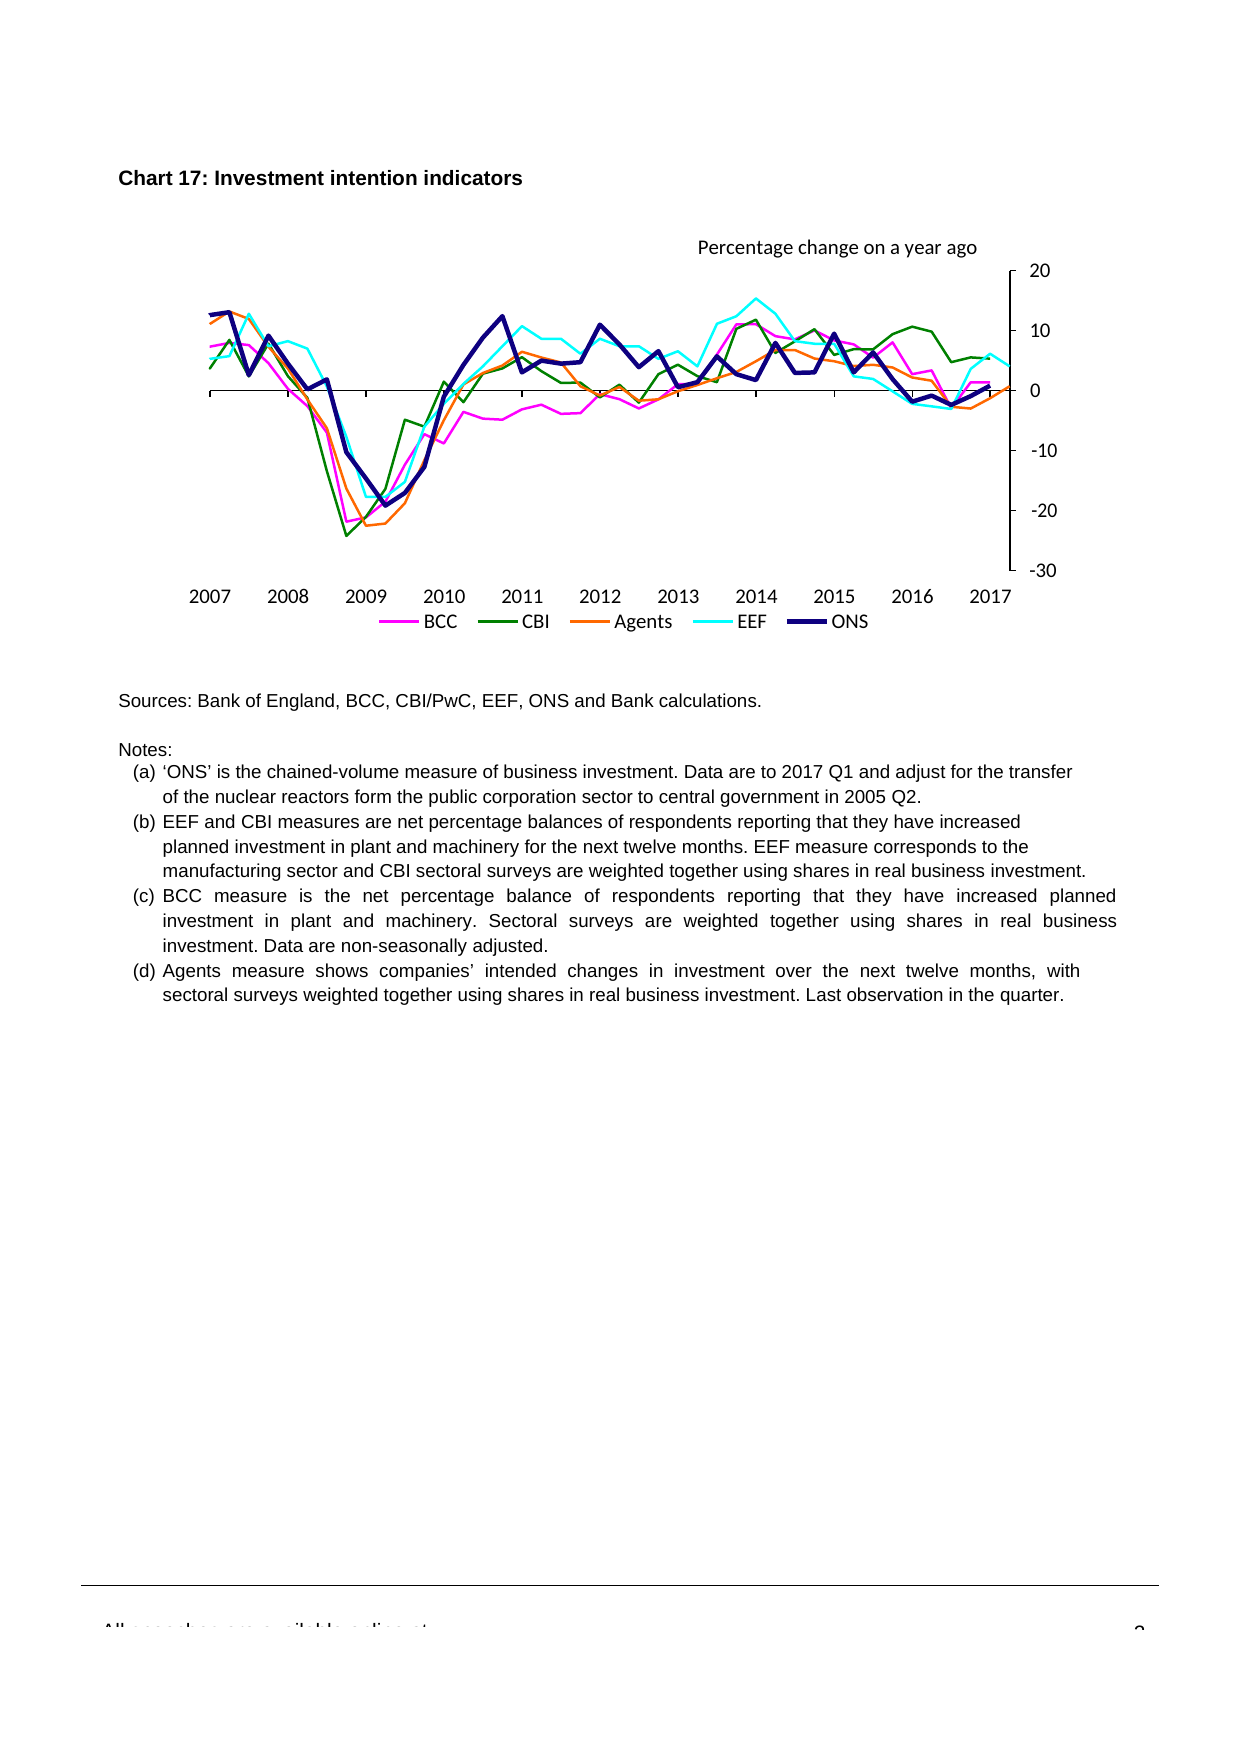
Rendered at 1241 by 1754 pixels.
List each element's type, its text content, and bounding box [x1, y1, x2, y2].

text Sources: Bank of England, BCC, CBI/PwC, EEF, ONS and Bank calculations. [118, 690, 1134, 711]
list ‘ONS’ is the chained-volume measure of business investment. Data are to 2017 Q1 and adjust for the transfer of the nuclear reactors form the public corporation sector to central government in 2005 Q2. [133, 761, 1093, 807]
list BCC measure is the net percentage balance of respondents reporting that they have increased planned investment in plant and machinery. Sectoral surveys are weighted together using shares in real business investment. Data are non-seasonally adjusted. [133, 885, 1117, 956]
text 10 [94, 317, 1050, 342]
text 2007 2008 2009 2010 2011 2012 2013 2014 2015 2016 2017 [189, 584, 1134, 608]
text BCC CBI Agents EEF ONS [424, 608, 1134, 633]
list Agents measure shows companies’ intended changes in investment over the next twelve months, with sectoral surveys weighted together using shares in real business investment. Last observation in the quarter. [133, 959, 1080, 1006]
text -30 [1029, 557, 1134, 582]
text -10 [94, 437, 1057, 462]
text Percentage change on a year ago [698, 236, 1134, 259]
text Notes: [118, 739, 1134, 761]
subtitle Chart 17: Investment intention indicators [118, 166, 1134, 190]
text 0 [94, 377, 1040, 402]
text 20 [1029, 259, 1134, 282]
list EEF and CBI measures are net percentage balances of respondents reporting that they have increased planned investment in plant and machinery for the next twelve months. EEF measure corresponds to the manufacturing sector and CBI sectoral surveys are weighted together using shares in real business investment. [133, 811, 1092, 882]
text -20 [94, 497, 1057, 522]
